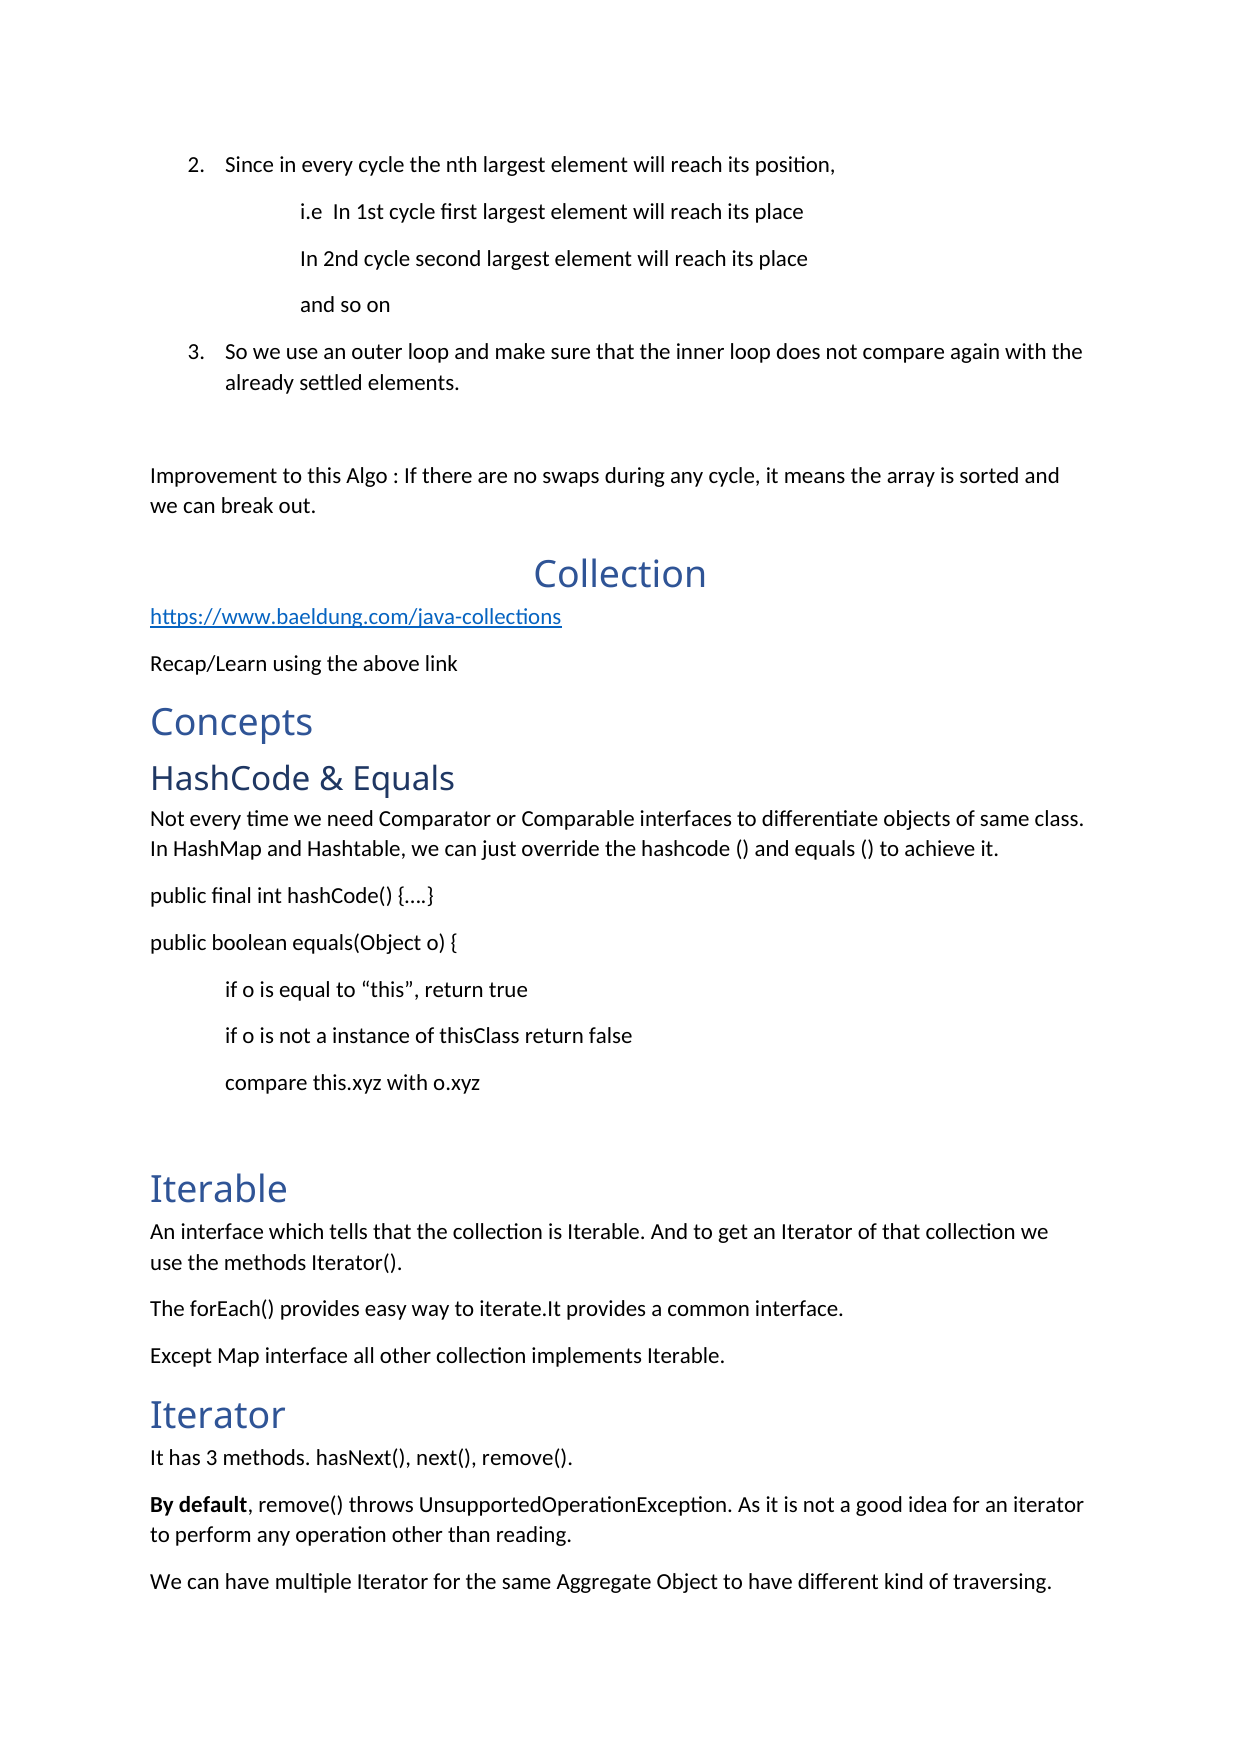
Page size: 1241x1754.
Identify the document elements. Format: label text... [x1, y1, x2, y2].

text By default, remove() throws UnsupportedOperationException. As it is not a good idea for an iterator to perform any operation other than reading. [150, 1490, 1090, 1548]
text Except Map interface all other collection implements Iterable. [150, 1341, 1090, 1369]
text In 2nd cycle second largest element will reach its place [300, 244, 1090, 272]
text public final int hashCode() {….} [150, 881, 1090, 909]
text and so on [225, 291, 1090, 319]
subtitle Collection [150, 547, 1090, 598]
text An interface which tells that the collection is Iterable. And to get an Iterator of that collection we use the methods Iterator(). [150, 1217, 1090, 1276]
text compare this.xyz with o.xyz [150, 1068, 1090, 1097]
subtitle Iterable [150, 1162, 1090, 1213]
list Since in every cycle the nth largest element will reach its position, [187, 150, 1090, 178]
text Recap/Learn using the above link [150, 649, 1090, 677]
text Not every time we need Comparator or Comparable interfaces to differentiate objects of same class. In HashMap and Hashtable, we can just override the hashcode () and equals () to achieve it. [150, 804, 1090, 862]
text if o is not a instance of thisClass return false [150, 1022, 1090, 1050]
text Improvement to this Algo : If there are no swaps during any cycle, it means the array is sorted and we can break out. [150, 461, 1090, 520]
text The forEach() provides easy way to iterate.It provides a common interface. [150, 1294, 1090, 1322]
text if o is equal to “this”, return true [150, 975, 1090, 1003]
list So we use an outer loop and make sure that the inner loop does not compare again with the already settled elements. [187, 337, 1090, 396]
subtitle Iterator [150, 1388, 1090, 1439]
text It has 3 methods. hasNext(), next(), remove(). [150, 1443, 1090, 1471]
text i.e In 1st cycle first largest element will reach its place [225, 197, 1090, 225]
text https://www.baeldung.com/java-collections [150, 602, 1090, 630]
text We can have multiple Iterator for the same Aggregate Object to have different kind of traversing. [150, 1567, 1090, 1595]
subtitle Concepts [150, 696, 1090, 747]
subtitle HashCode & Equals [150, 755, 1090, 800]
text public boolean equals(Object o) { [150, 928, 1090, 956]
